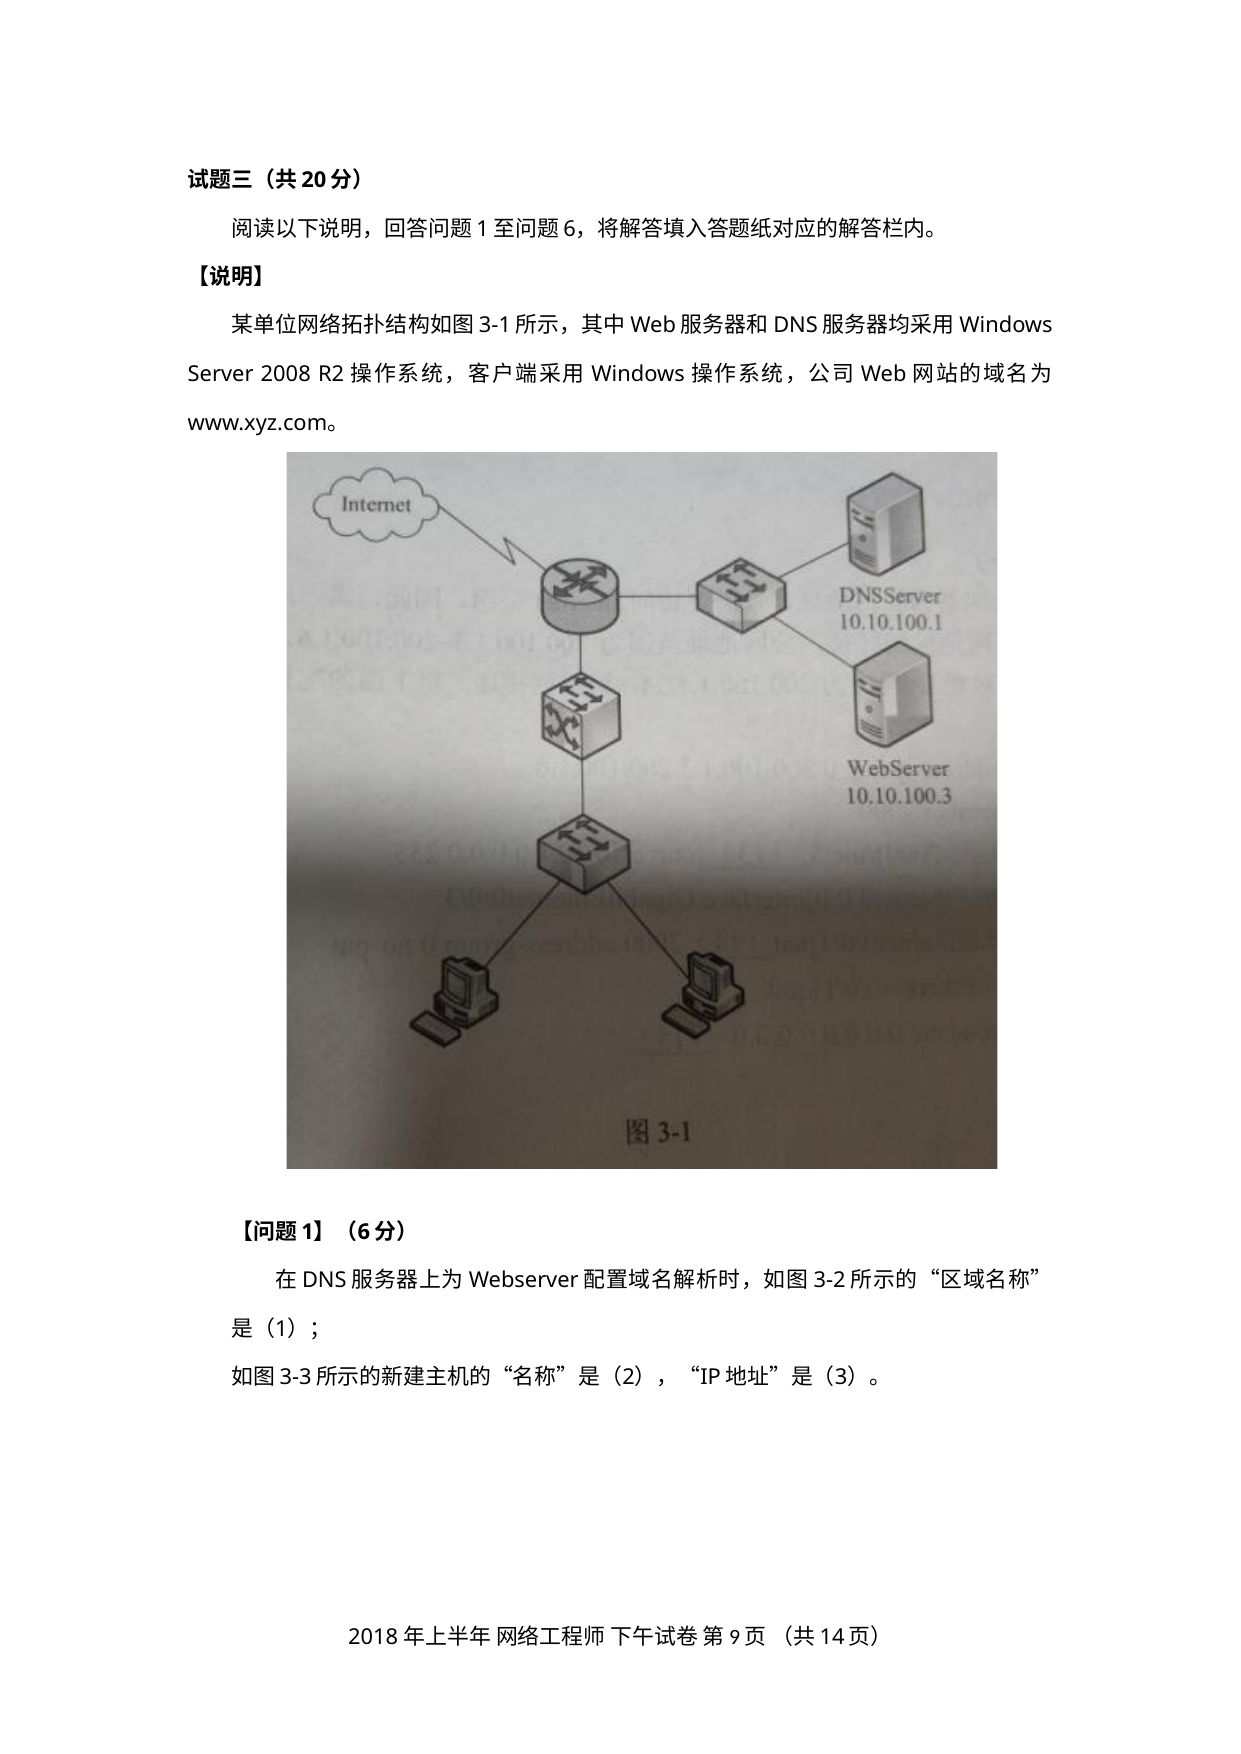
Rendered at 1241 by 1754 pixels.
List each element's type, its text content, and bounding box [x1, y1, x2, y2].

text 【说明】 [187, 259, 1053, 291]
text 在DNS服务器上为Webserver配置域名解析时，如图3-2所示的“区域名称”是（1）； [231, 1262, 1053, 1343]
text 试题三（共20分） [187, 162, 1053, 194]
picture [286, 452, 998, 1169]
text 【问题1】（6分） [187, 1214, 1053, 1246]
text 某单位网络拓扑结构如图3-1所示，其中Web服务器和DNS服务器均采用Windows Server 2008 R2操作系统，客户端采用Windows操作系统，公司Web网站的域名为www.xyz.com。 [187, 307, 1053, 437]
text 阅读以下说明，回答问题1至问题6，将解答填入答题纸对应的解答栏内。 [187, 210, 1053, 243]
text 如图3-3所示的新建主机的“名称”是（2），“IP地址”是（3）。 [187, 1359, 1053, 1392]
